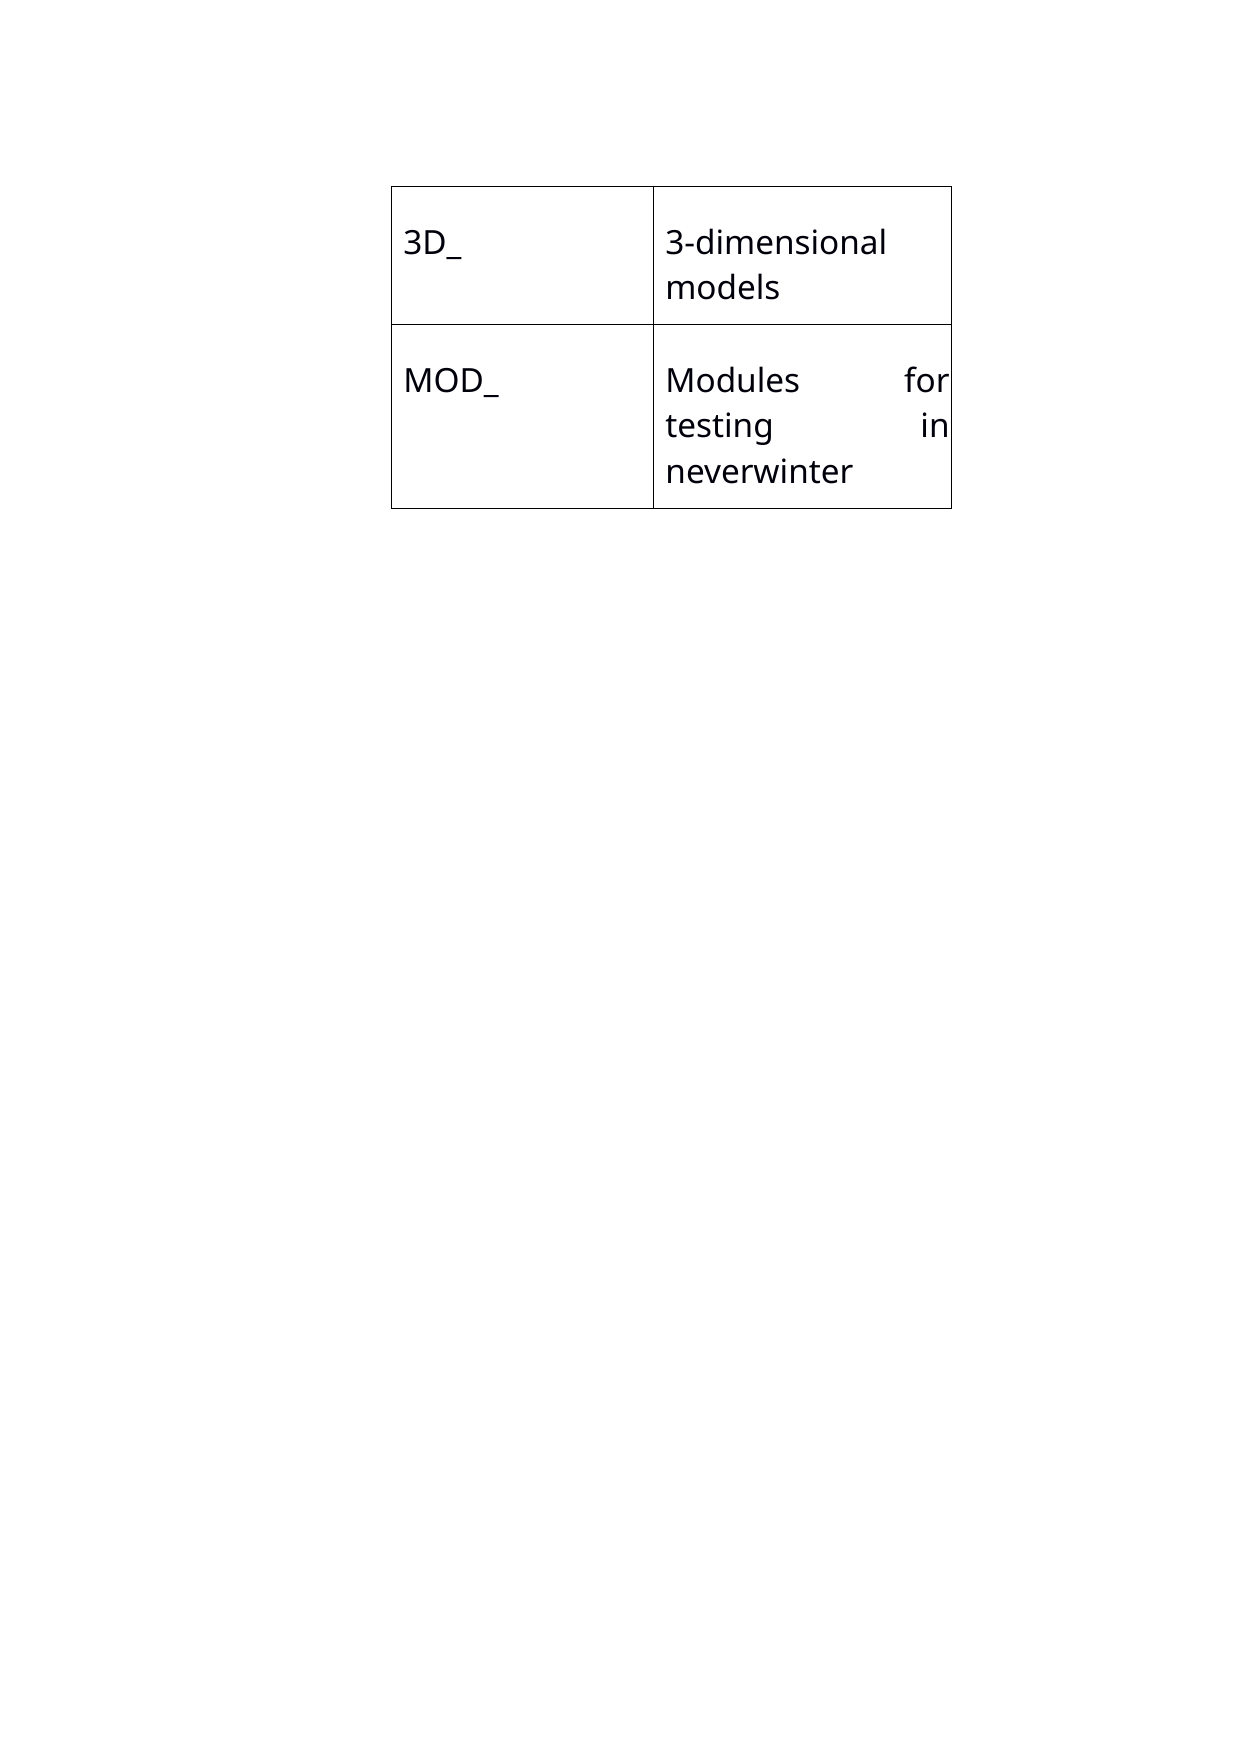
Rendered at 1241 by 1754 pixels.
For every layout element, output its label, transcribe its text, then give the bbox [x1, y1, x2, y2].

table_cell MOD_ [392, 325, 653, 508]
table_cell 3D_ [392, 187, 653, 324]
table_cell 3-dimensional models [654, 187, 951, 324]
table_cell Modules for testing in neverwinter [654, 325, 951, 508]
